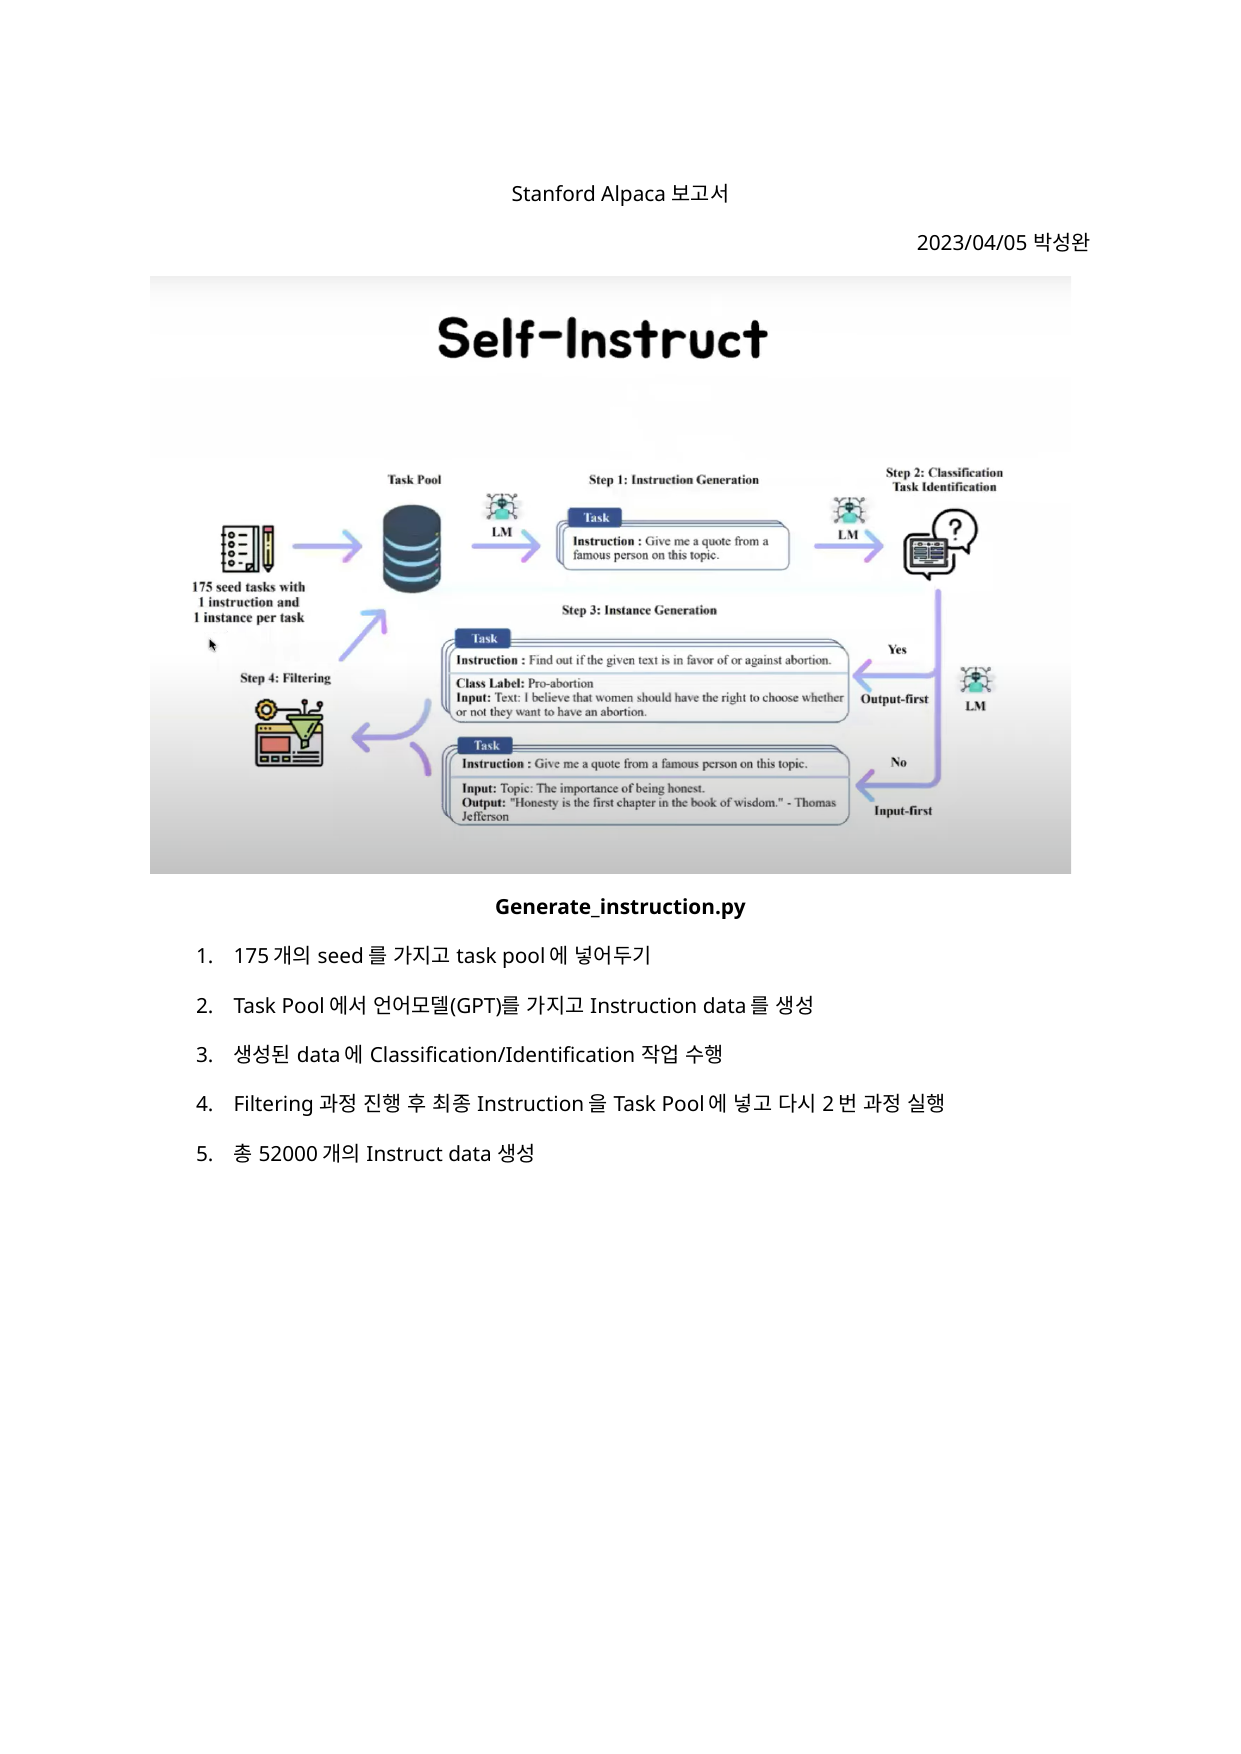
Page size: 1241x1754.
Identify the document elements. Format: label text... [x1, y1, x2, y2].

text Stanford Alpaca 보고서 [150, 177, 1090, 207]
list Task Pool에서 언어모델(GPT)를 가지고 Instruction data를 생성 [196, 989, 1090, 1019]
list 총 52000개의 Instruct data 생성 [196, 1137, 1090, 1167]
list Filtering 과정 진행 후 최종 Instruction을 Task Pool에 넣고 다시 2번 과정 실행 [196, 1088, 1090, 1118]
text 2023/04/05 박성완 [150, 227, 1090, 257]
list 175개의 seed를 가지고 task pool에 넣어두기 [196, 939, 1090, 970]
text Generate_instruction.py [150, 892, 1090, 921]
picture [150, 276, 1072, 874]
list 생성된 data에 Classification/Identification 작업 수행 [196, 1038, 1090, 1069]
